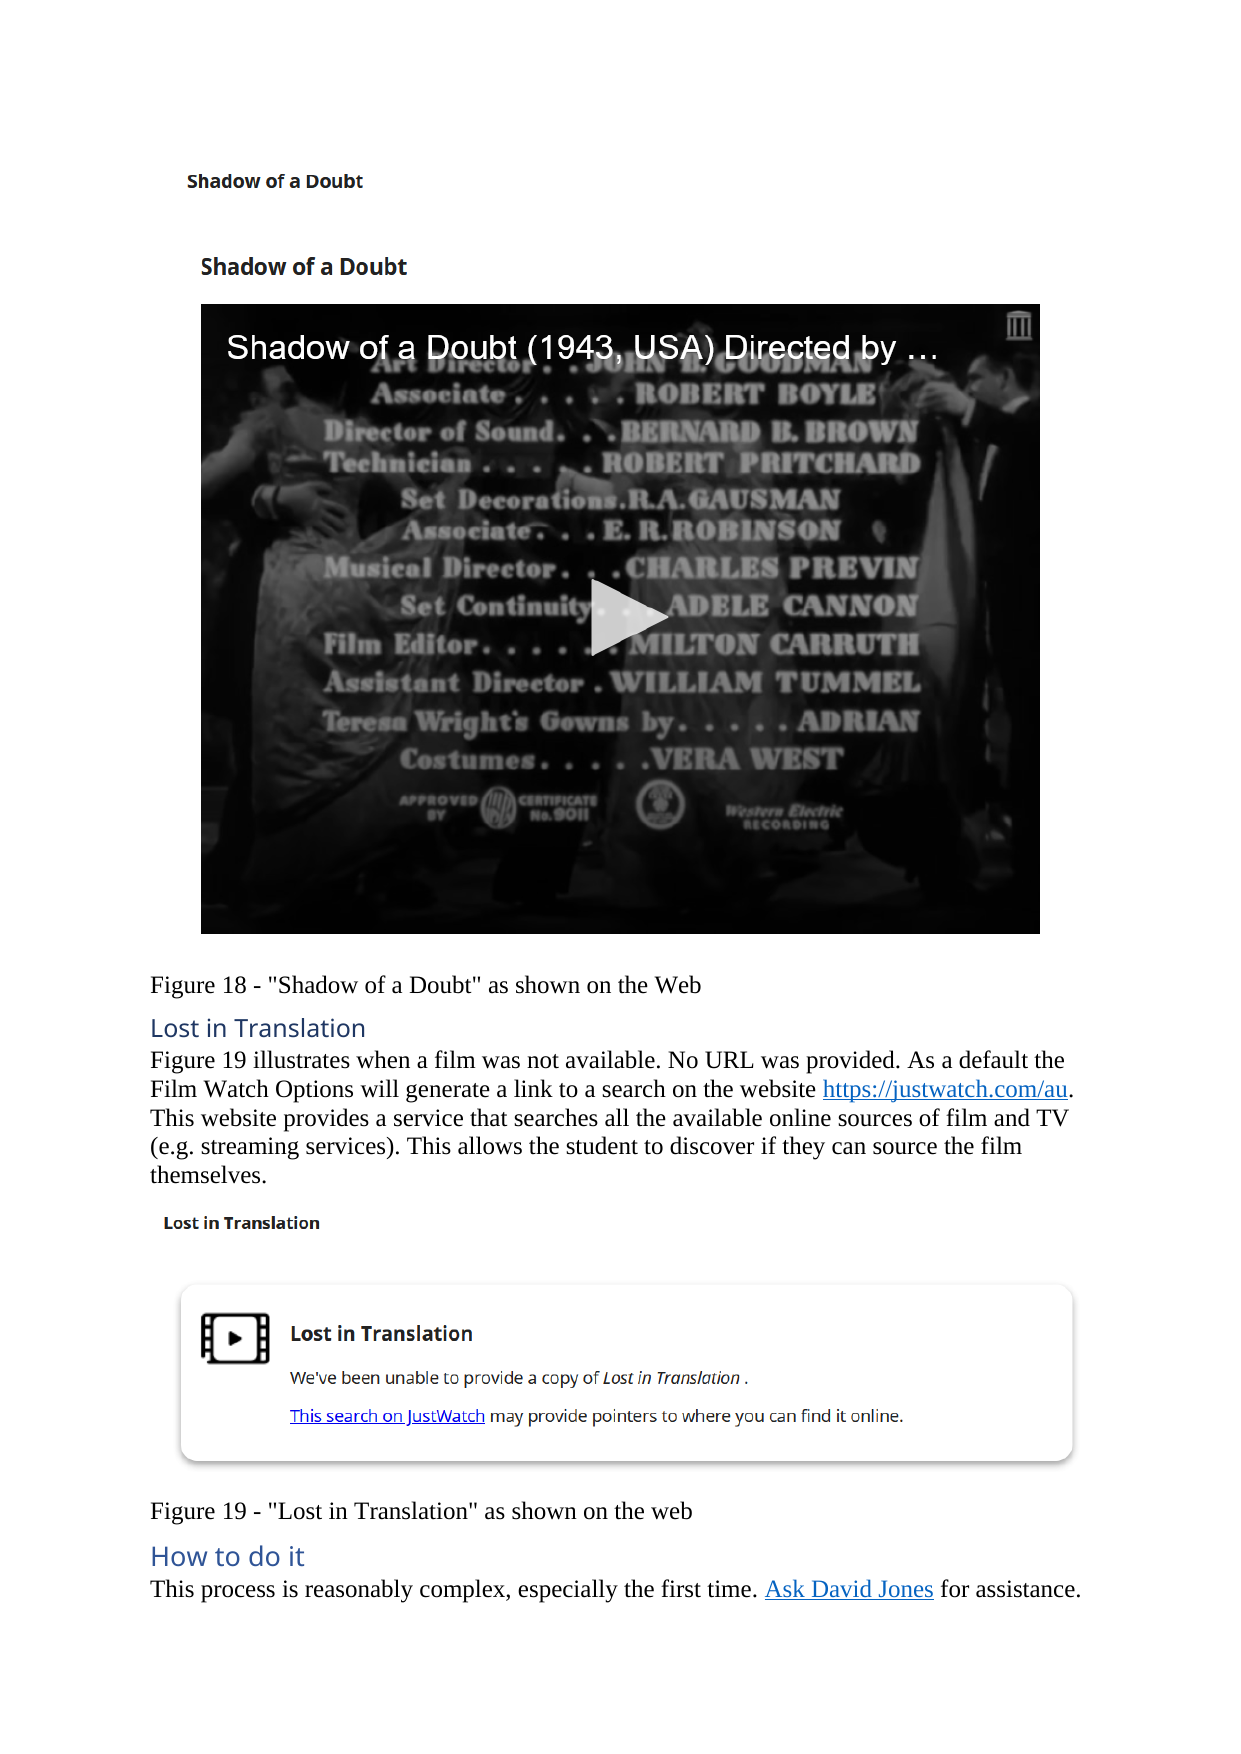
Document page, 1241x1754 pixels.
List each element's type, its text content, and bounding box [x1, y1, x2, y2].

text This process is reasonably complex, especially the first time. Ask David Jones for assistance. [150, 1574, 1090, 1603]
text Figure 18 - "Shadow of a Doubt" as shown on the Web [150, 970, 1090, 999]
picture [150, 150, 1091, 958]
text Figure 19 - "Lost in Translation" as shown on the web [150, 1496, 1090, 1524]
subtitle Lost in Translation [150, 1011, 1090, 1045]
text Figure 19 illustrates when a film was not available. No URL was provided. As a default the Film Watch Options will generate a link to a search on the website https://justwatch.com/au. This website provides a service that searches all the available online sources of film and TV (e.g. streaming services). This allows the student to discover if they can source the film themselves. [150, 1045, 1090, 1189]
picture [150, 1201, 1091, 1484]
subtitle How to do it [150, 1537, 1090, 1574]
